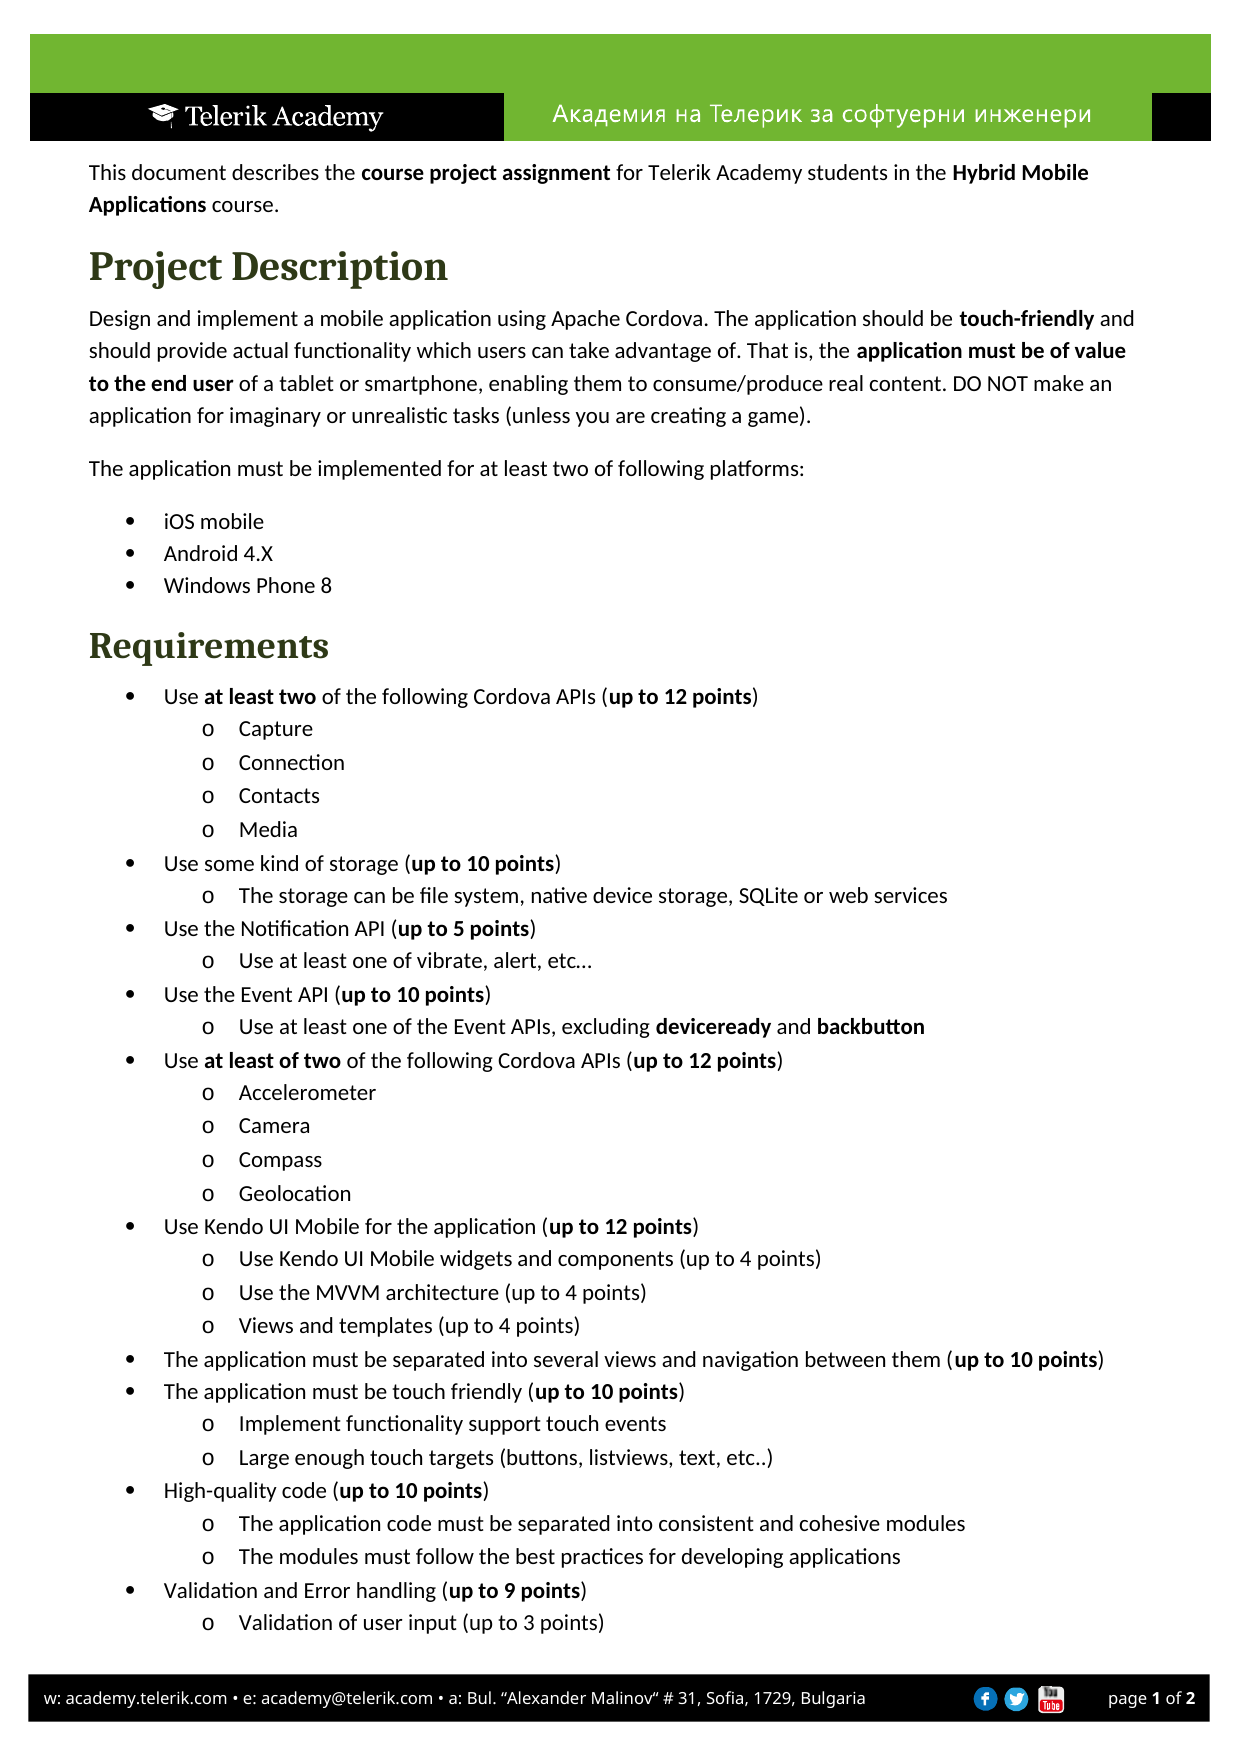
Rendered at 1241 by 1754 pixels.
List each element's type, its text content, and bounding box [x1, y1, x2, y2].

list Geolocation [201, 1179, 1152, 1208]
list Large enough touch targets (buttons, listviews, text, etc..) [201, 1443, 1152, 1472]
list Media [201, 815, 1152, 844]
list Use some kind of storage (up to 10 points) [126, 849, 1152, 877]
list Compass [201, 1145, 1152, 1174]
list Use the Notification API (up to 5 points) [126, 914, 1152, 942]
subtitle Project Description [89, 243, 1152, 291]
list High-quality code (up to 10 points) [126, 1477, 1152, 1504]
list Use at least one of vibrate, alert, etc… [201, 947, 1152, 976]
text The application must be implemented for at least two of following platforms: [89, 454, 1152, 482]
list Validation and Error handling (up to 9 points) [126, 1576, 1152, 1604]
text Design and implement a mobile application using Apache Cordova. The application should be touch-friendly and should provide actual functionality which users can take advantage of. That is, the application must be of value to the end user of a tablet or smartphone, enabling them to consume/produce real content. DO NOT make an application for imaginary or unrealistic tasks (unless you are creating a game). [89, 304, 1152, 429]
list Contacts [201, 782, 1152, 811]
list Views and templates (up to 4 points) [201, 1312, 1152, 1341]
list Use the MVVM architecture (up to 4 points) [201, 1278, 1152, 1307]
list The application code must be separated into consistent and cohesive modules [201, 1509, 1152, 1538]
text This document describes the course project assignment for Telerik Academy students in the Hybrid Mobile Applications course. [89, 158, 1152, 218]
list Use at least of two of the following Cordova APIs (up to 12 points) [126, 1046, 1152, 1074]
list Windows Phone 8 [126, 571, 1152, 599]
subtitle Requirements [89, 624, 1152, 668]
list The application must be touch friendly (up to 10 points) [126, 1377, 1152, 1405]
list Validation of user input (up to 3 points) [201, 1608, 1152, 1637]
list The modules must follow the best practices for developing applications [201, 1542, 1152, 1571]
list Camera [201, 1112, 1152, 1141]
list Use Kendo UI Mobile widgets and components (up to 4 points) [201, 1244, 1152, 1274]
list Connection [201, 748, 1152, 777]
list Use at least two of the following Cordova APIs (up to 12 points) [126, 682, 1152, 710]
list Implement functionality support touch events [201, 1409, 1152, 1439]
list Use the Event API (up to 10 points) [126, 980, 1152, 1008]
list The storage can be file system, native device storage, SQLite or web services [201, 881, 1152, 910]
list Accelerometer [201, 1078, 1152, 1107]
list Android 4.X [126, 539, 1152, 567]
list Capture [201, 714, 1152, 744]
list iOS mobile [126, 507, 1152, 535]
list Use at least one of the Event APIs, excluding deviceready and backbutton [201, 1012, 1152, 1042]
list Use Kendo UI Mobile for the application (up to 12 points) [126, 1212, 1152, 1240]
list The application must be separated into several views and navigation between them (up to 10 points) [126, 1345, 1152, 1373]
